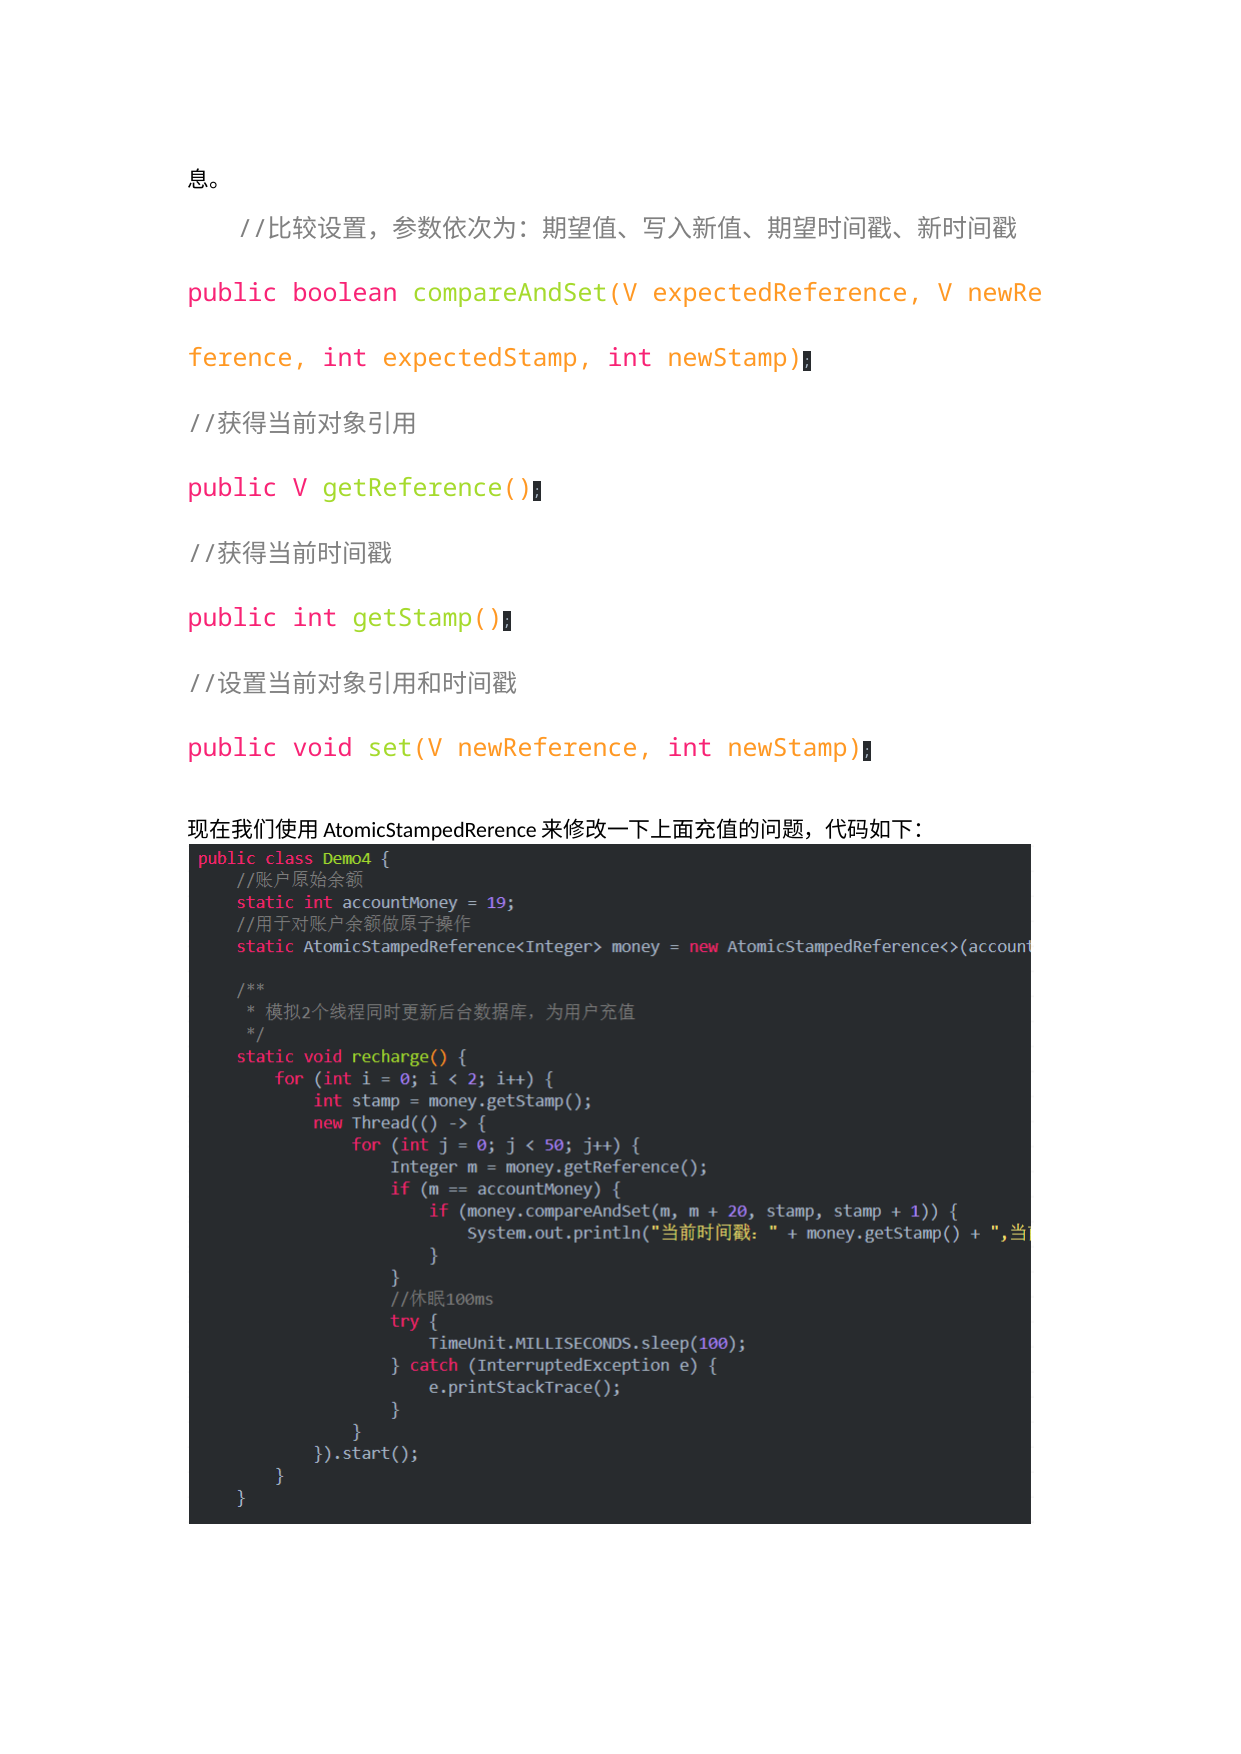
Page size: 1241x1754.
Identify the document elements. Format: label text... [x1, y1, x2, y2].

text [187, 162, 1053, 194]
picture [187, 844, 1053, 1524]
text //比较设置，参数依次为：期望值、写入新值、期望时间戳、新时间戳 public boolean compareAndSet(V expectedReference, V newReference, int expectedStamp, int newStamp); //获得当前对象引用 public V getReference(); //获得当前时间戳 public int getStamp(); //设置当前对象引用和时间戳 public void set(V newReference, int newStamp); [187, 194, 1053, 779]
text 现在我们使用AtomicStampedRerence来修改一下上面充值的问题，代码如下： [187, 812, 1053, 844]
